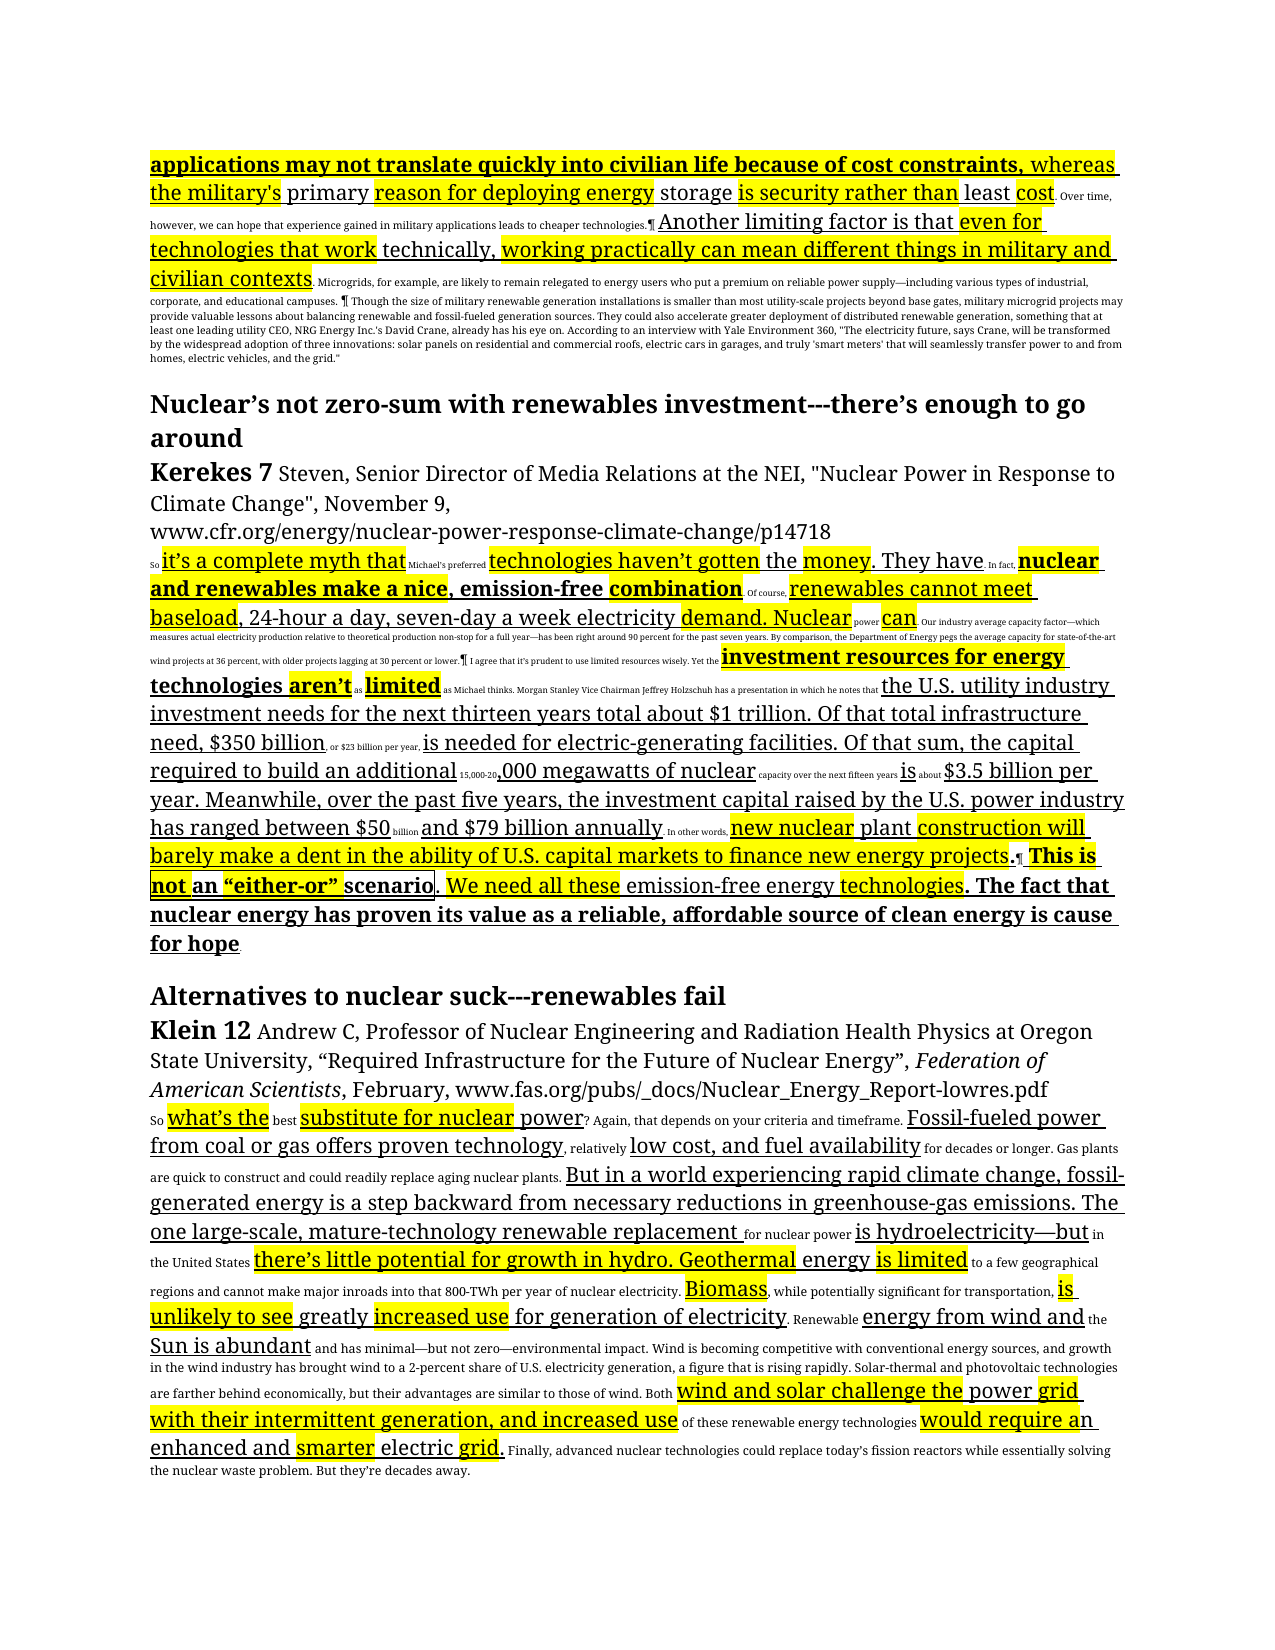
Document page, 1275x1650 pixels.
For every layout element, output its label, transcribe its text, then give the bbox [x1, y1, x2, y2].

text So it’s a complete myth that Michael’s preferred technologies haven’t gotten the money. They have. In fact, nuclear and renewables make a nice, emission-free combination. Of course, renewables cannot meet baseload, 24-hour a day, seven-day a week electricity demand. Nuclear power can. Our industry average capacity factor—which measures actual electricity production relative to theoretical production non-stop for a full year—has been right around 90 percent for the past seven years. By comparison, the Department of Energy pegs the average capacity for state-of-the-art wind projects at 36 percent, with older projects lagging at 30 percent or lower.¶ I agree that it’s prudent to use limited resources wisely. Yet the investment resources for energy technologies aren’t as limited as Michael thinks. Morgan Stanley Vice Chairman Jeffrey Holzschuh has a presentation in which he notes that the U.S. utility industry investment needs for the next thirteen years total about $1 trillion. Of that total infrastructure need, $350 billion, or $23 billion per year, is needed for electric-generating facilities. Of that sum, the capital required to build an additional 15,000-20,000 megawatts of nuclear capacity over the next fifteen years is about $3.5 billion per year. Meanwhile, over the past five years, the investment capital raised by the U.S. power industry has ranged between $50 billion and $79 billion annually. In other words, new nuclear plant construction will barely make a dent in the ability of U.S. capital markets to finance new energy projects.¶ This is not an “either-or” scenario. We need all these emission-free energy technologies. The fact that nuclear energy has proven its value as a reliable, affordable source of clean energy is cause for hope. [150, 546, 1125, 809]
text So it’s a complete myth that Michael’s preferred technologies haven’t gotten the money. They have. In fact, nuclear and renewables make a nice, emission-free combination. Of course, renewables cannot meet baseload, 24-hour a day, seven-day a week electricity demand. Nuclear power can. Our industry average capacity factor—which measures actual electricity production relative to theoretical production non-stop for a full year—has been right around 90 percent for the past seven years. By comparison, the Department of Energy pegs the average capacity for state-of-the-art wind projects at 36 percent, with older projects lagging at 30 percent or lower.¶ I agree that it’s prudent to use limited resources wisely. Yet the investment resources for energy technologies aren’t as limited as Michael thinks. Morgan Stanley Vice Chairman Jeffrey Holzschuh has a presentation in which he notes that the U.S. utility industry investment needs for the next thirteen years total about $1 trillion. Of that total infrastructure need, $350 billion, or $23 billion per year, is needed for electric-generating facilities. Of that sum, the capital required to build an additional 15,000-20,000 megawatts of nuclear capacity over the next fifteen years is about $3.5 billion per year. Meanwhile, over the past five years, the investment capital raised by the U.S. power industry has ranged between $50 billion and $79 billion annually. In other words, new nuclear plant construction will barely make a dent in the ability of U.S. capital markets to finance new energy projects.¶ This is not an “either-or” scenario. We need all these emission-free energy technologies. The fact that nuclear energy has proven its value as a reliable, affordable source of clean energy is cause for hope. [150, 810, 1125, 957]
text Klein 12 Andrew C, Professor of Nuclear Engineering and Radiation Health Physics at Oregon State University, “Required Infrastructure for the Future of Nuclear Energy”, Federation of American Scientists, February, www.fas.org/pubs/_docs/Nuclear_Energy_Report-lowres.pdf [150, 1012, 1125, 1103]
text Kerekes 7 Steven, Senior Director of Media Relations at the NEI, "Nuclear Power in Response to Climate Change", November 9, www.cfr.org/energy/nuclear-power-response-climate-change/p14718 [150, 455, 1125, 546]
subtitle Nuclear’s not zero-sum with renewables investment---there’s enough to go around [150, 387, 1125, 455]
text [150, 150, 1125, 366]
text So what’s the best substitute for nuclear power? Again, that depends on your criteria and timeframe. Fossil-fueled power from coal or gas offers proven technology, relatively low cost, and fuel availability for decades or longer. Gas plants are quick to construct and could readily replace aging nuclear plants. But in a world experiencing rapid climate change, fossil-generated energy is a step backward from necessary reductions in greenhouse-gas emissions. The one large-scale, mature-technology renewable replacement for nuclear power is hydroelectricity—but in the United States there’s little potential for growth in hydro. Geothermal energy is limited to a few geographical regions and cannot make major inroads into that 800-TWh per year of nuclear electricity. Biomass, while potentially significant for transportation, is unlikely to see greatly increased use for generation of electricity. Renewable energy from wind and the Sun is abundant and has minimal—but not zero—environmental impact. Wind is becoming competitive with conventional energy sources, and growth in the wind industry has brought wind to a 2-percent share of U.S. electricity generation, a figure that is rising rapidly. Solar-thermal and photovoltaic technologies are farther behind economically, but their advantages are similar to those of wind. Both wind and solar challenge the power grid with their intermittent generation, and increased use of these renewable energy technologies would require an enhanced and smarter electric grid. Finally, advanced nuclear technologies could replace today’s fission reactors while essentially solving the nuclear waste problem. But they’re decades away. [150, 1214, 1125, 1479]
text So what’s the best substitute for nuclear power? Again, that depends on your criteria and timeframe. Fossil-fueled power from coal or gas offers proven technology, relatively low cost, and fuel availability for decades or longer. Gas plants are quick to construct and could readily replace aging nuclear plants. But in a world experiencing rapid climate change, fossil-generated energy is a step backward from necessary reductions in greenhouse-gas emissions. The one large-scale, mature-technology renewable replacement for nuclear power is hydroelectricity—but in the United States there’s little potential for growth in hydro. Geothermal energy is limited to a few geographical regions and cannot make major inroads into that 800-TWh per year of nuclear electricity. Biomass, while potentially significant for transportation, is unlikely to see greatly increased use for generation of electricity. Renewable energy from wind and the Sun is abundant and has minimal—but not zero—environmental impact. Wind is becoming competitive with conventional energy sources, and growth in the wind industry has brought wind to a 2-percent share of U.S. electricity generation, a figure that is rising rapidly. Solar-thermal and photovoltaic technologies are farther behind economically, but their advantages are similar to those of wind. Both wind and solar challenge the power grid with their intermittent generation, and increased use of these renewable energy technologies would require an enhanced and smarter electric grid. Finally, advanced nuclear technologies could replace today’s fission reactors while essentially solving the nuclear waste problem. But they’re decades away. [150, 1103, 1125, 1213]
subtitle Alternatives to nuclear suck---renewables fail [150, 978, 1125, 1012]
